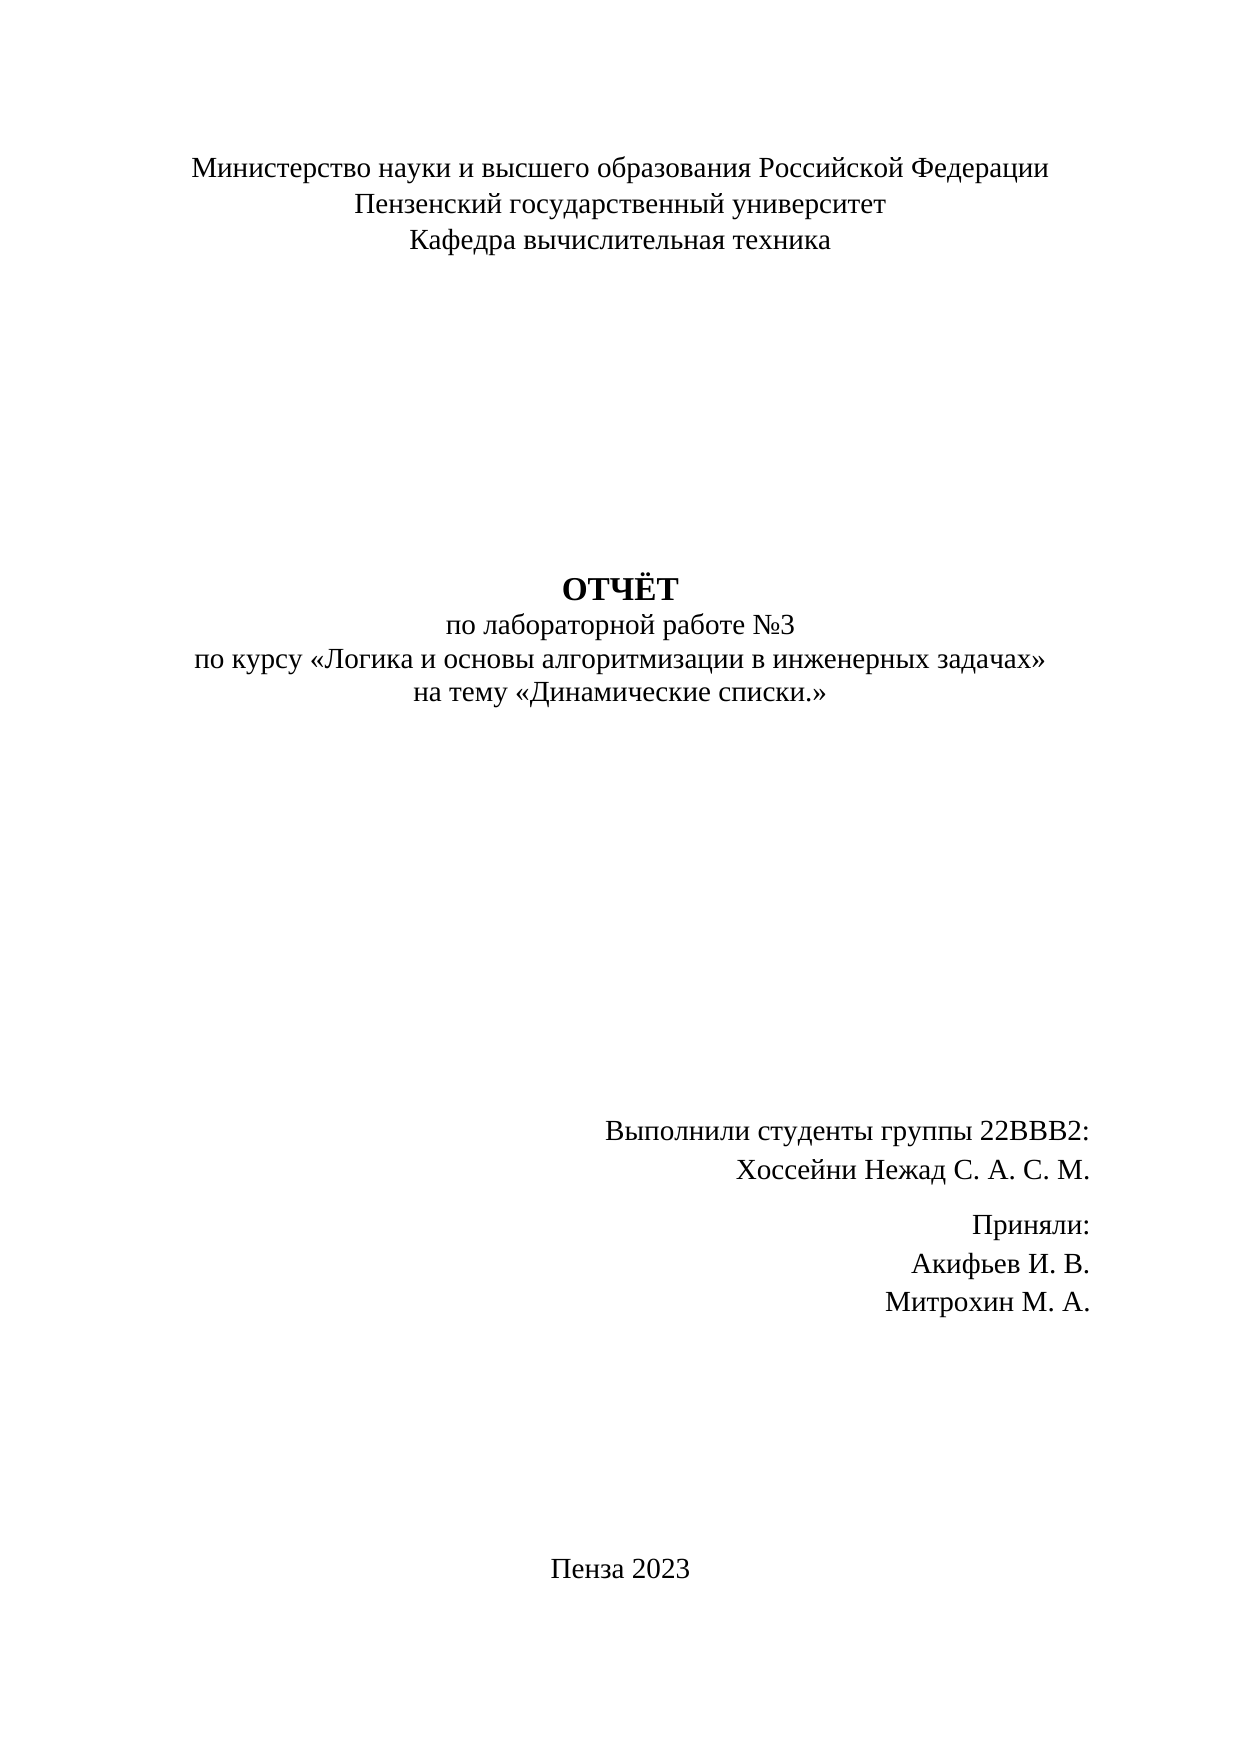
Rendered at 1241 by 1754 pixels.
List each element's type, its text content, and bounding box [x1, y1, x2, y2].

text ОТЧËТ по лабораторной работе №3 по курсу «Логика и основы алгоритмизации в инженерных задачах» на тему «Динамические списки.» [150, 569, 1090, 737]
text Министерство науки и высшего образования Российской Федерации Пензенский государственный университет Кафедра вычислительная техника [150, 150, 1090, 286]
text Приняли: Акифьев И. В. Митрохин М. А. [150, 1207, 1090, 1318]
text Пенза 2023 [150, 1551, 1090, 1584]
text Выполнили студенты группы 22ВВВ2: Хоссейни Нежад С. А. С. М. [150, 1113, 1090, 1186]
